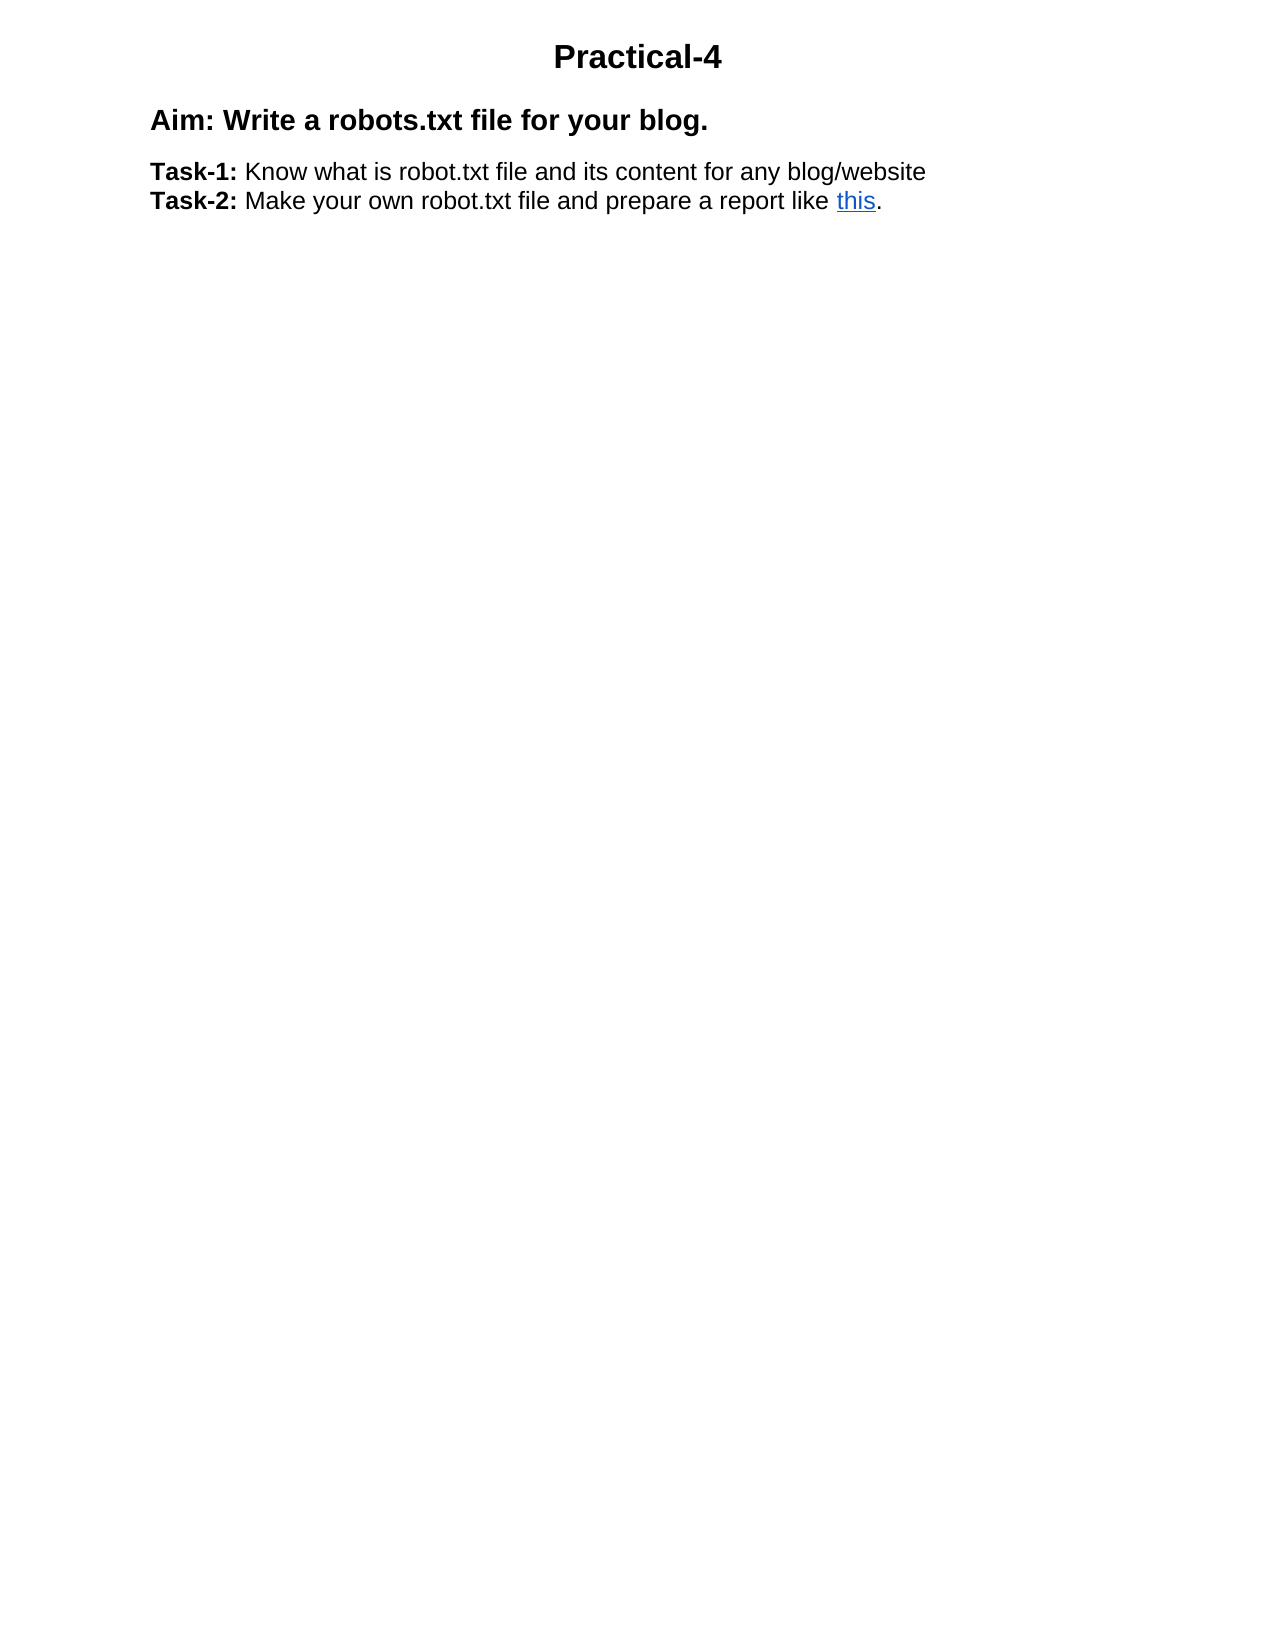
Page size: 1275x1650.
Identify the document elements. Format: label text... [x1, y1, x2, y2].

text Practical-4 [150, 37, 1125, 76]
text Aim: Write a robots.txt file for your blog. [150, 102, 1125, 136]
text Task-1: Know what is robot.txt file and its content for any blog/website [150, 157, 1125, 186]
text Task-2: Make your own robot.txt file and prepare a report like this. [150, 186, 1125, 214]
